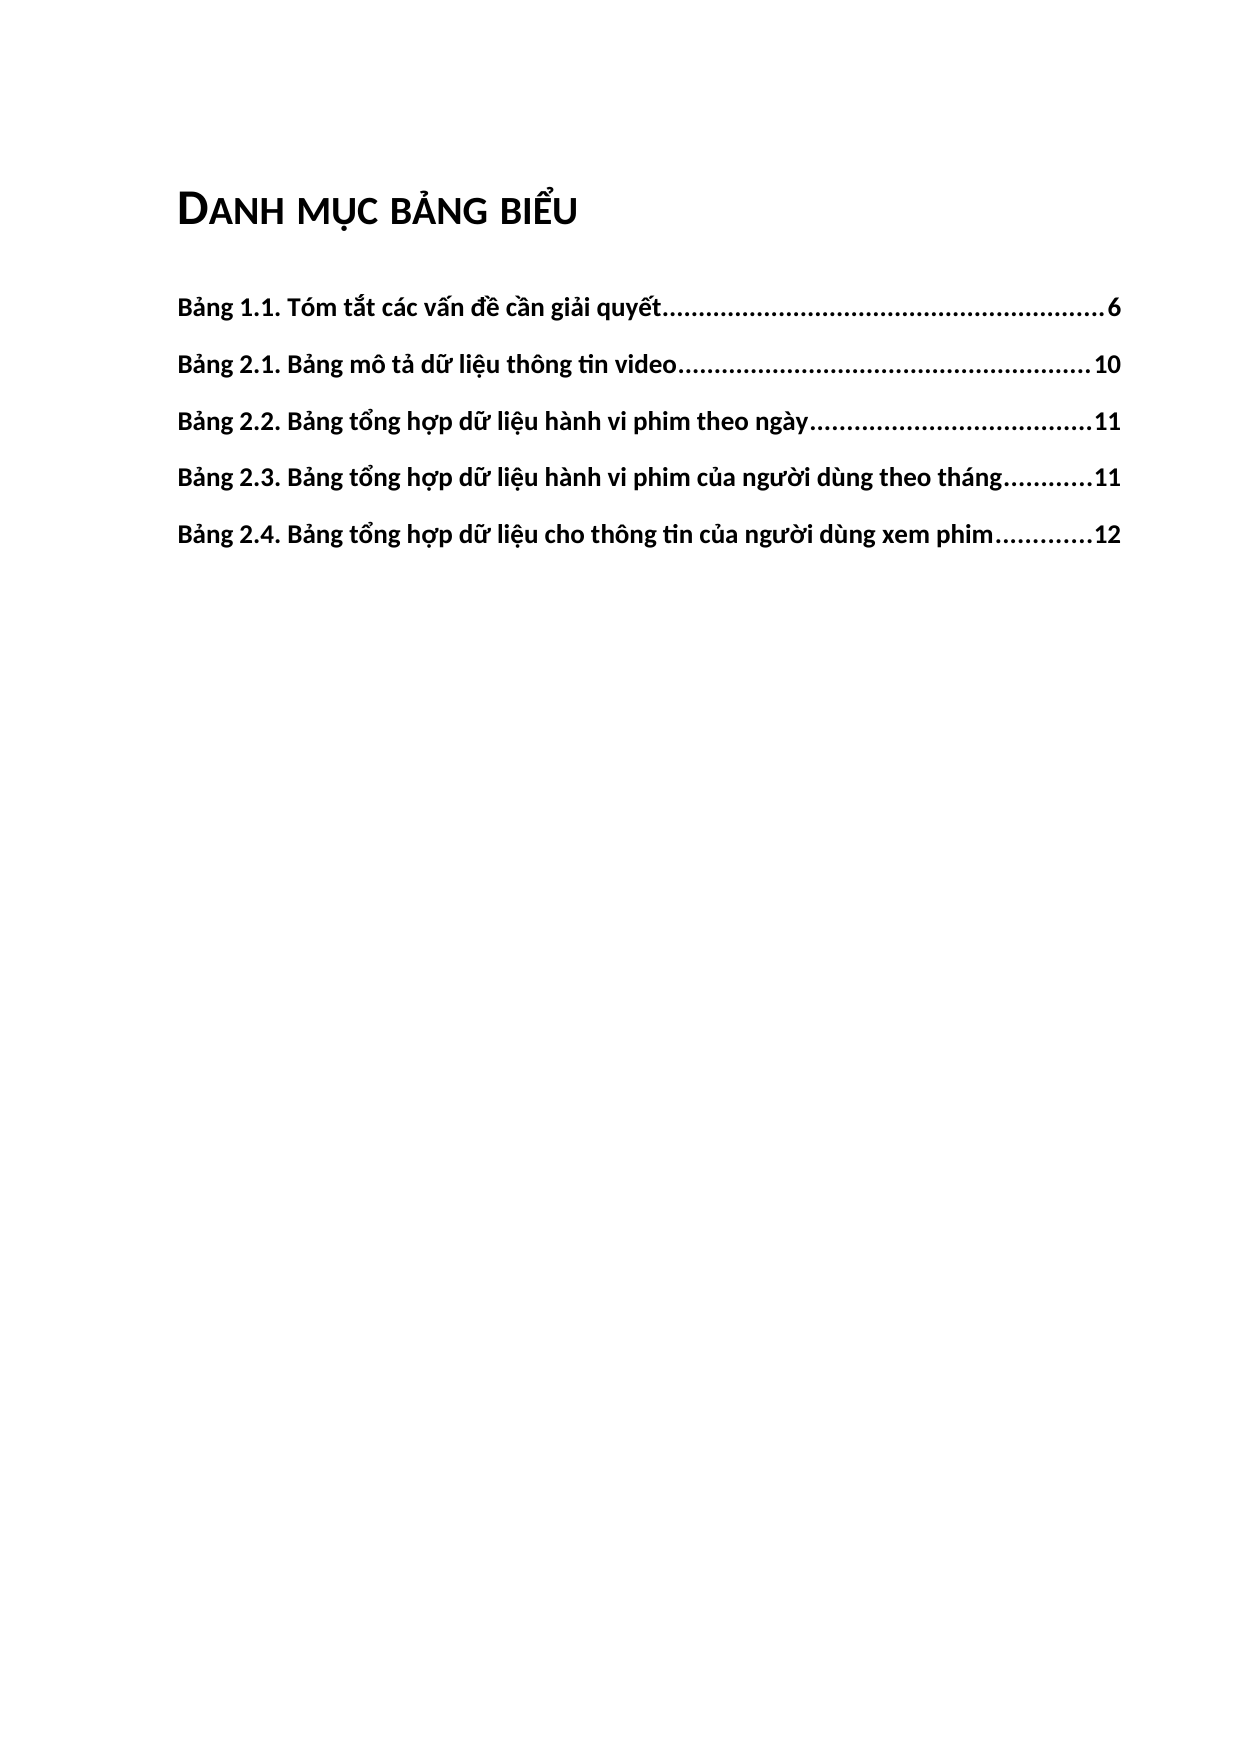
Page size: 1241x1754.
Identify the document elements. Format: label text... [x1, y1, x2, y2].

text Bảng 2.1. Bảng mô tả dữ liệu thông tin video 10 [177, 347, 1122, 380]
text Bảng 1.1. Tóm tắt các vấn đề cần giải quyết 6 [177, 291, 1122, 324]
text Bảng 2.3. Bảng tổng hợp dữ liệu hành vi phim của người dùng theo tháng 11 [177, 460, 1122, 493]
text Bảng 2.4. Bảng tổng hợp dữ liệu cho thông tin của người dùng xem phim 12 [177, 517, 1122, 550]
subtitle Danh mục bảng biểu [177, 176, 1122, 237]
text Bảng 2.2. Bảng tổng hợp dữ liệu hành vi phim theo ngày 11 [177, 404, 1122, 437]
